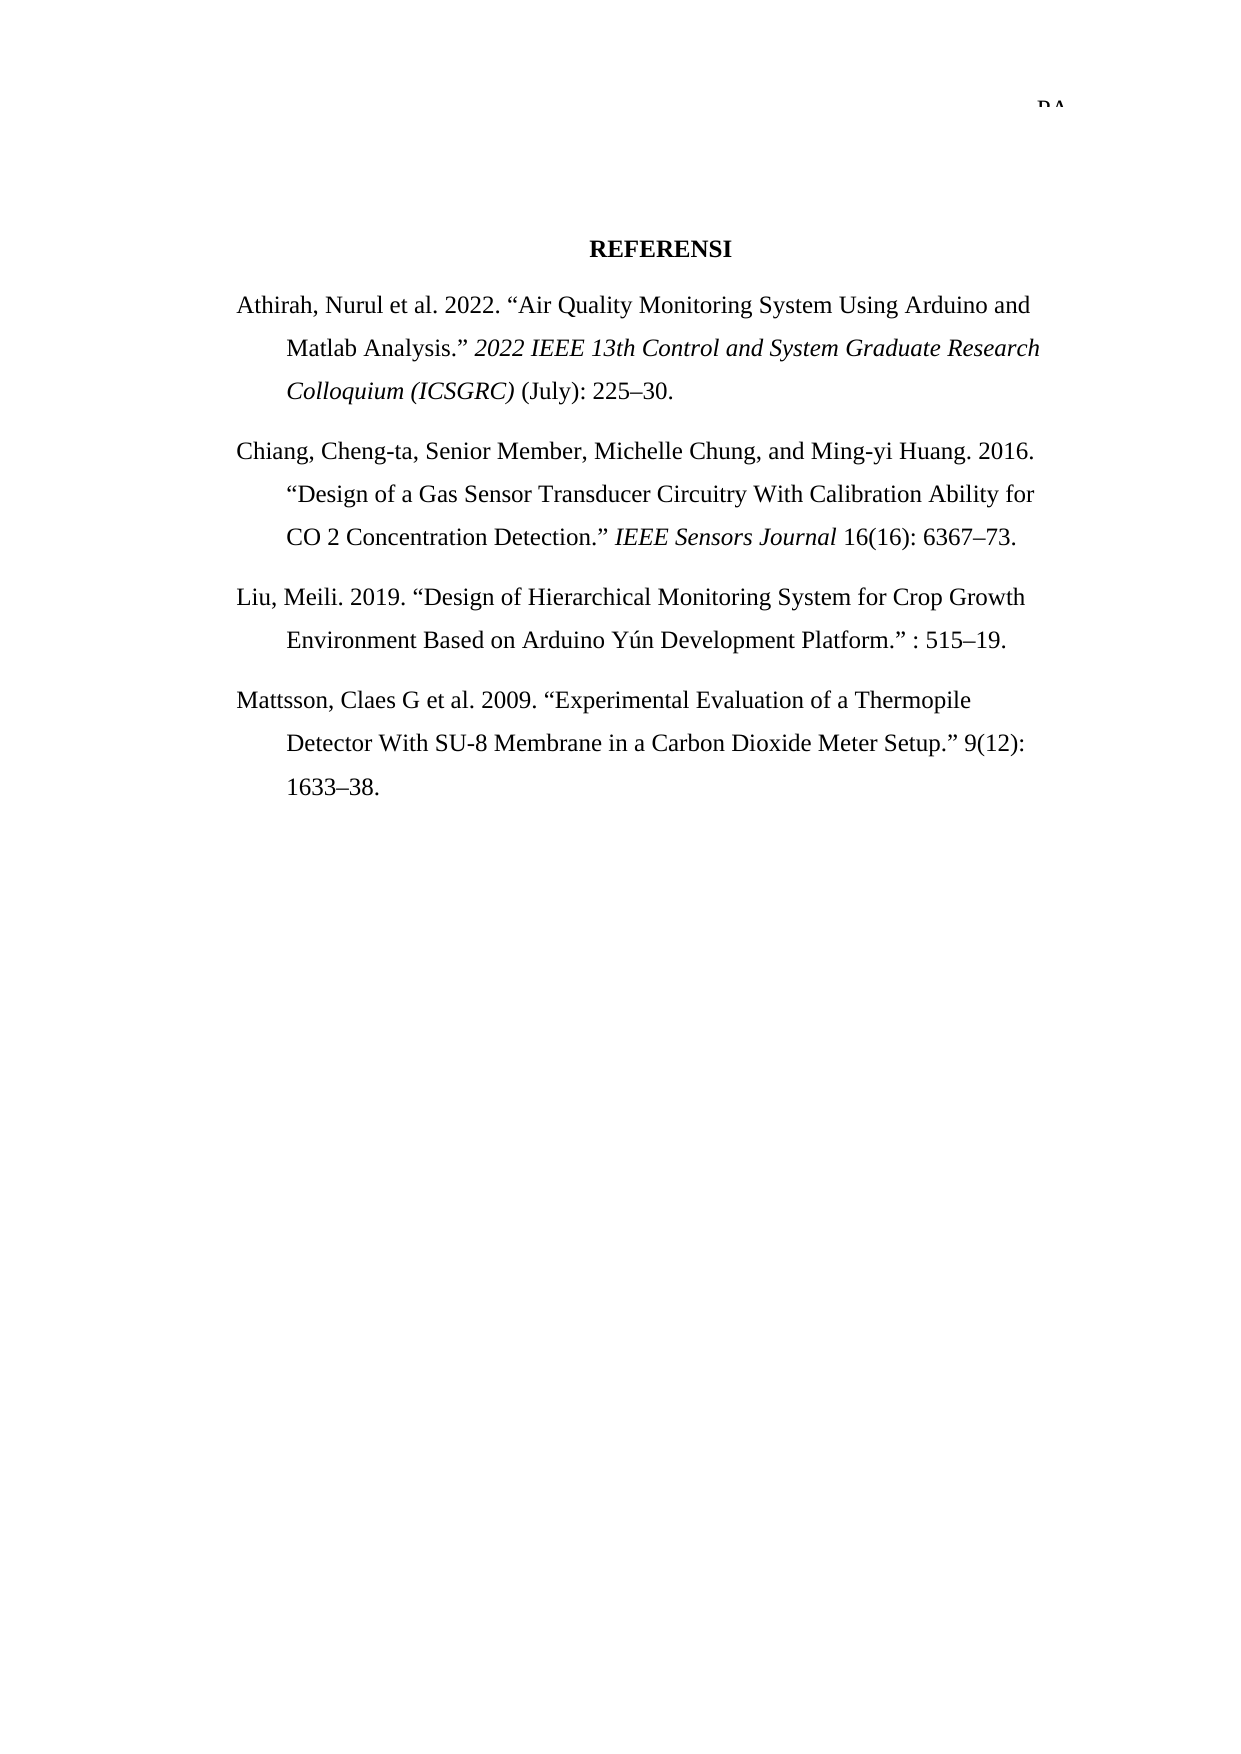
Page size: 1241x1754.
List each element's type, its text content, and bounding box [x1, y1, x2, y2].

text Mattsson, Claes G et al. 2009. “Experimental Evaluation of a Thermopile Detector With SU-8 Membrane in a Carbon Dioxide Meter Setup.” 9(12): 1633–38. [236, 685, 1054, 800]
subtitle REFERENSI [197, 234, 1102, 263]
text Liu, Meili. 2019. “Design of Hierarchical Monitoring System for Crop Growth Environment Based on Arduino Yún Development Platform.” : 515–19. [236, 582, 1026, 654]
text Athirah, Nurul et al. 2022. “Air Quality Monitoring System Using Arduino and Matlab Analysis.” 2022 IEEE 13th Control and System Graduate Research Colloquium (ICSGRC) (July): 225–30. [236, 290, 1054, 405]
text Chiang, Cheng-ta, Senior Member, Michelle Chung, and Ming-yi Huang. 2016. “Design of a Gas Sensor Transducer Circuitry With Calibration Ability for CO 2 Concentration Detection.” IEEE Sensors Journal 16(16): 6367–73. [236, 436, 1035, 551]
